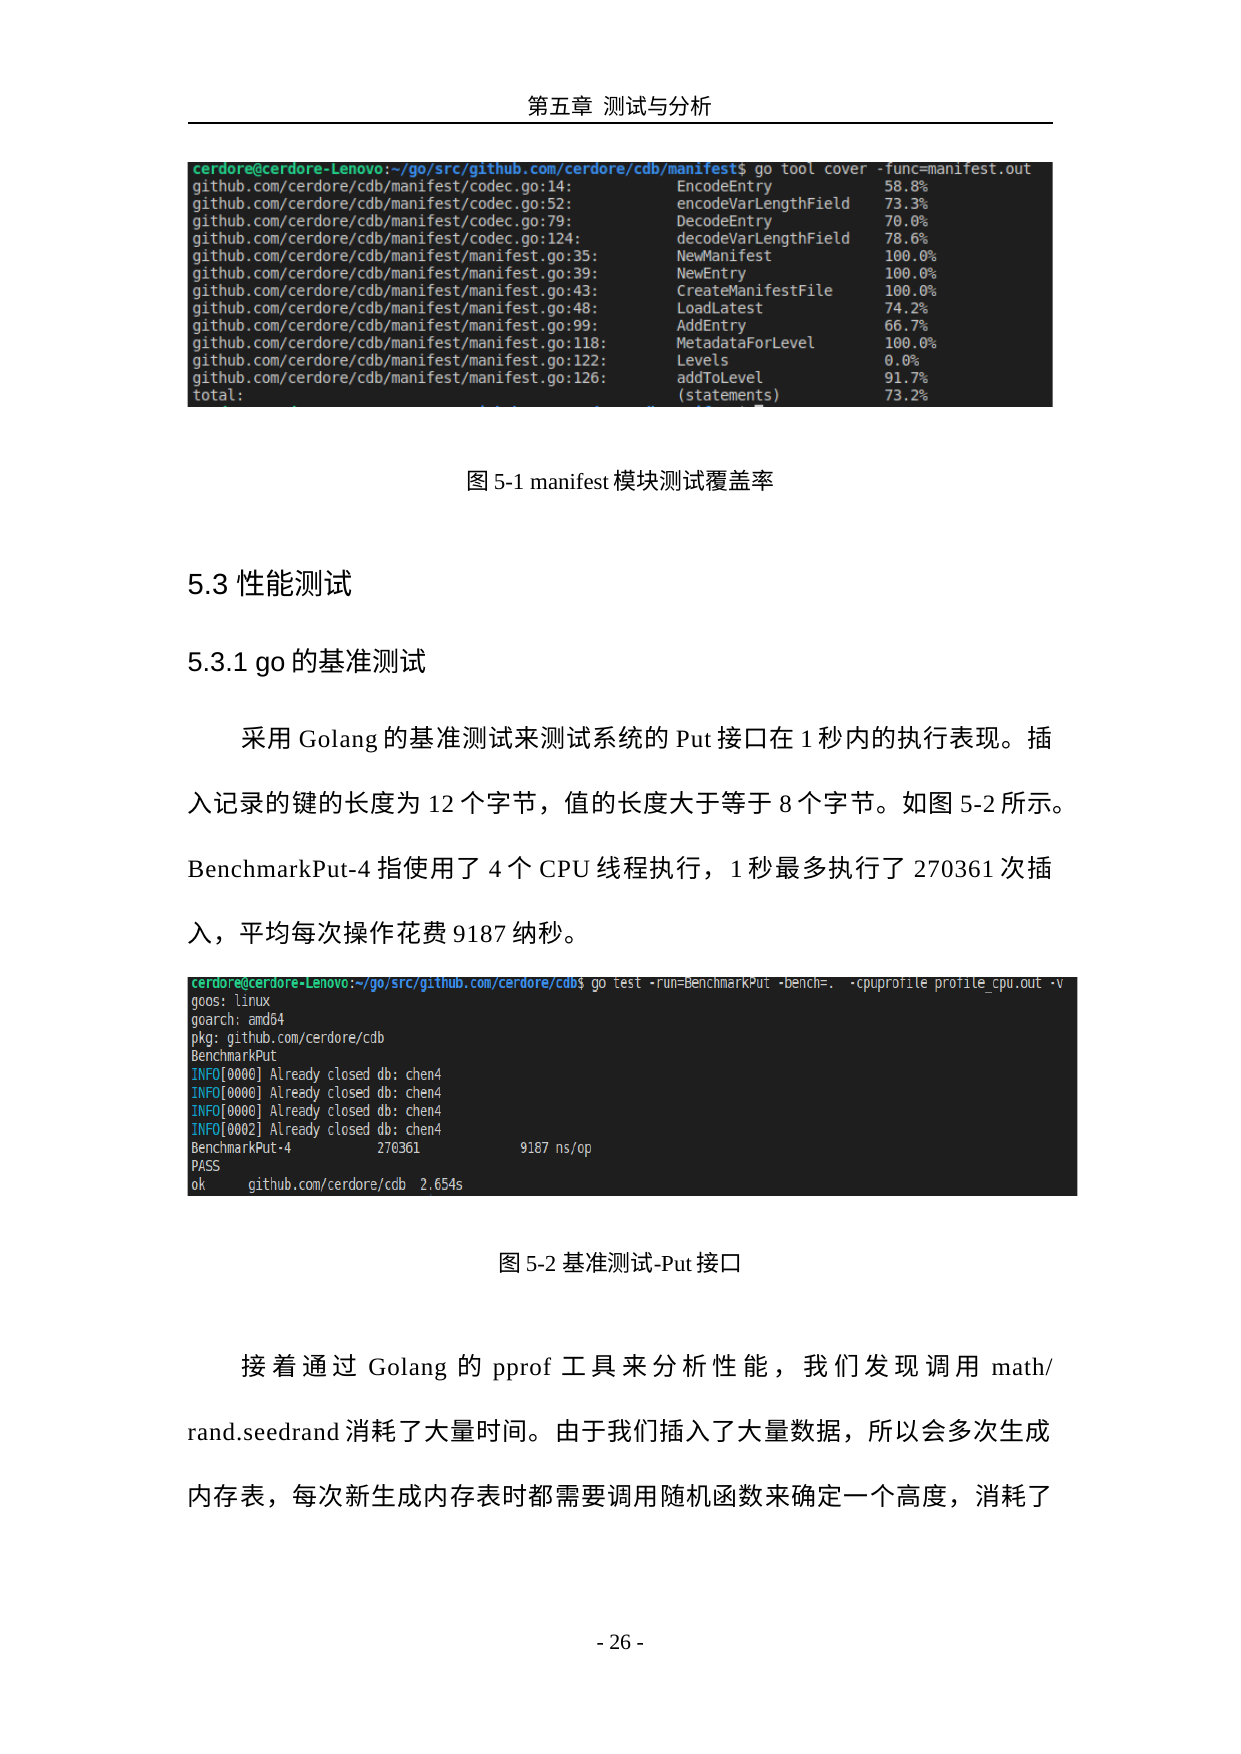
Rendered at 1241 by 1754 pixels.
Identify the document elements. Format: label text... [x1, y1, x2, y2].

picture [187, 977, 1078, 1196]
subtitle 5.3 性能测试 [187, 549, 1053, 614]
text 图5-1 manifest模块测试覆盖率 [187, 447, 1053, 512]
text 图5-2 基准测试-Put接口 [187, 1229, 1053, 1294]
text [187, 1332, 1053, 1527]
subtitle 5.3.1 go的基准测试 [187, 627, 1053, 692]
picture [187, 162, 1053, 407]
text 采用Golang的基准测试来测试系统的Put接口在1秒内的执行表现。插入记录的键的长度为12个字节，值的长度大于等于8个字节。如图5-2所示。BenchmarkPut-4指使用了4个CPU线程执行，1秒最多执行了270361次插入，平均每次操作花费9187纳秒。 [187, 704, 1053, 964]
